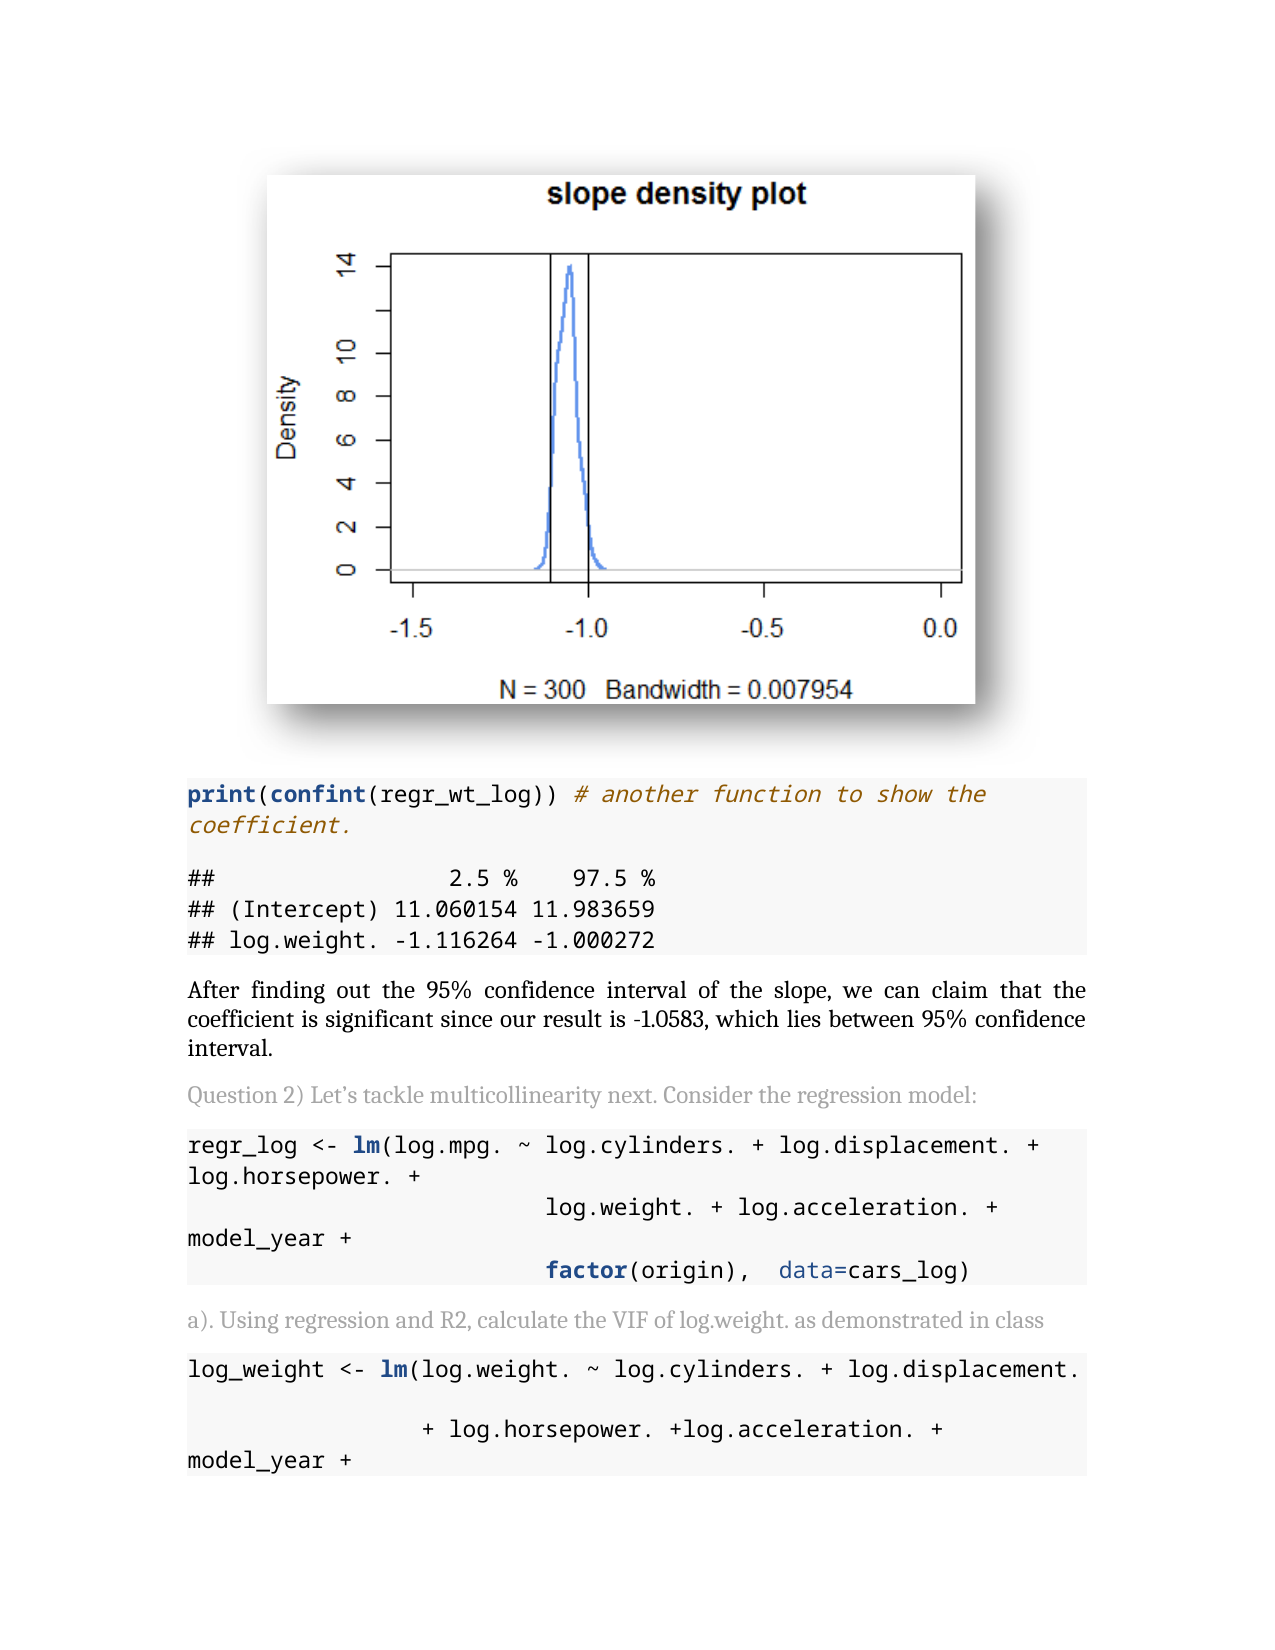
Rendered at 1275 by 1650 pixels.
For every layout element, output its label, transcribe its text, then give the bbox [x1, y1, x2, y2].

text After finding out the 95% confidence interval of the slope, we can claim that the coefficient is significant since our result is -1.0583, which lies between 95% confidence interval. [187, 976, 1087, 1062]
text Question 2) Let’s tackle multicollinearity next. Consider the regression model: [187, 1081, 1087, 1110]
text a). Using regression and R2, calculate the VIF of log.weight. as demonstrated in class [187, 1306, 1087, 1334]
text ## 2.5 % 97.5 % ## (Intercept) 11.060154 11.983659 ## log.weight. -1.116264 -1.000272 [187, 862, 1087, 955]
text regr_log <- lm(log.mpg. ~ log.cylinders. + log.displacement. + log.horsepower. + log.weight. + log.acceleration. + model_year + factor(origin), data=cars_log) [187, 1129, 1087, 1285]
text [187, 1353, 1087, 1476]
picture [267, 175, 976, 704]
text print(confint(regr_wt_log)) # another function to show the coefficient. [187, 778, 1087, 841]
